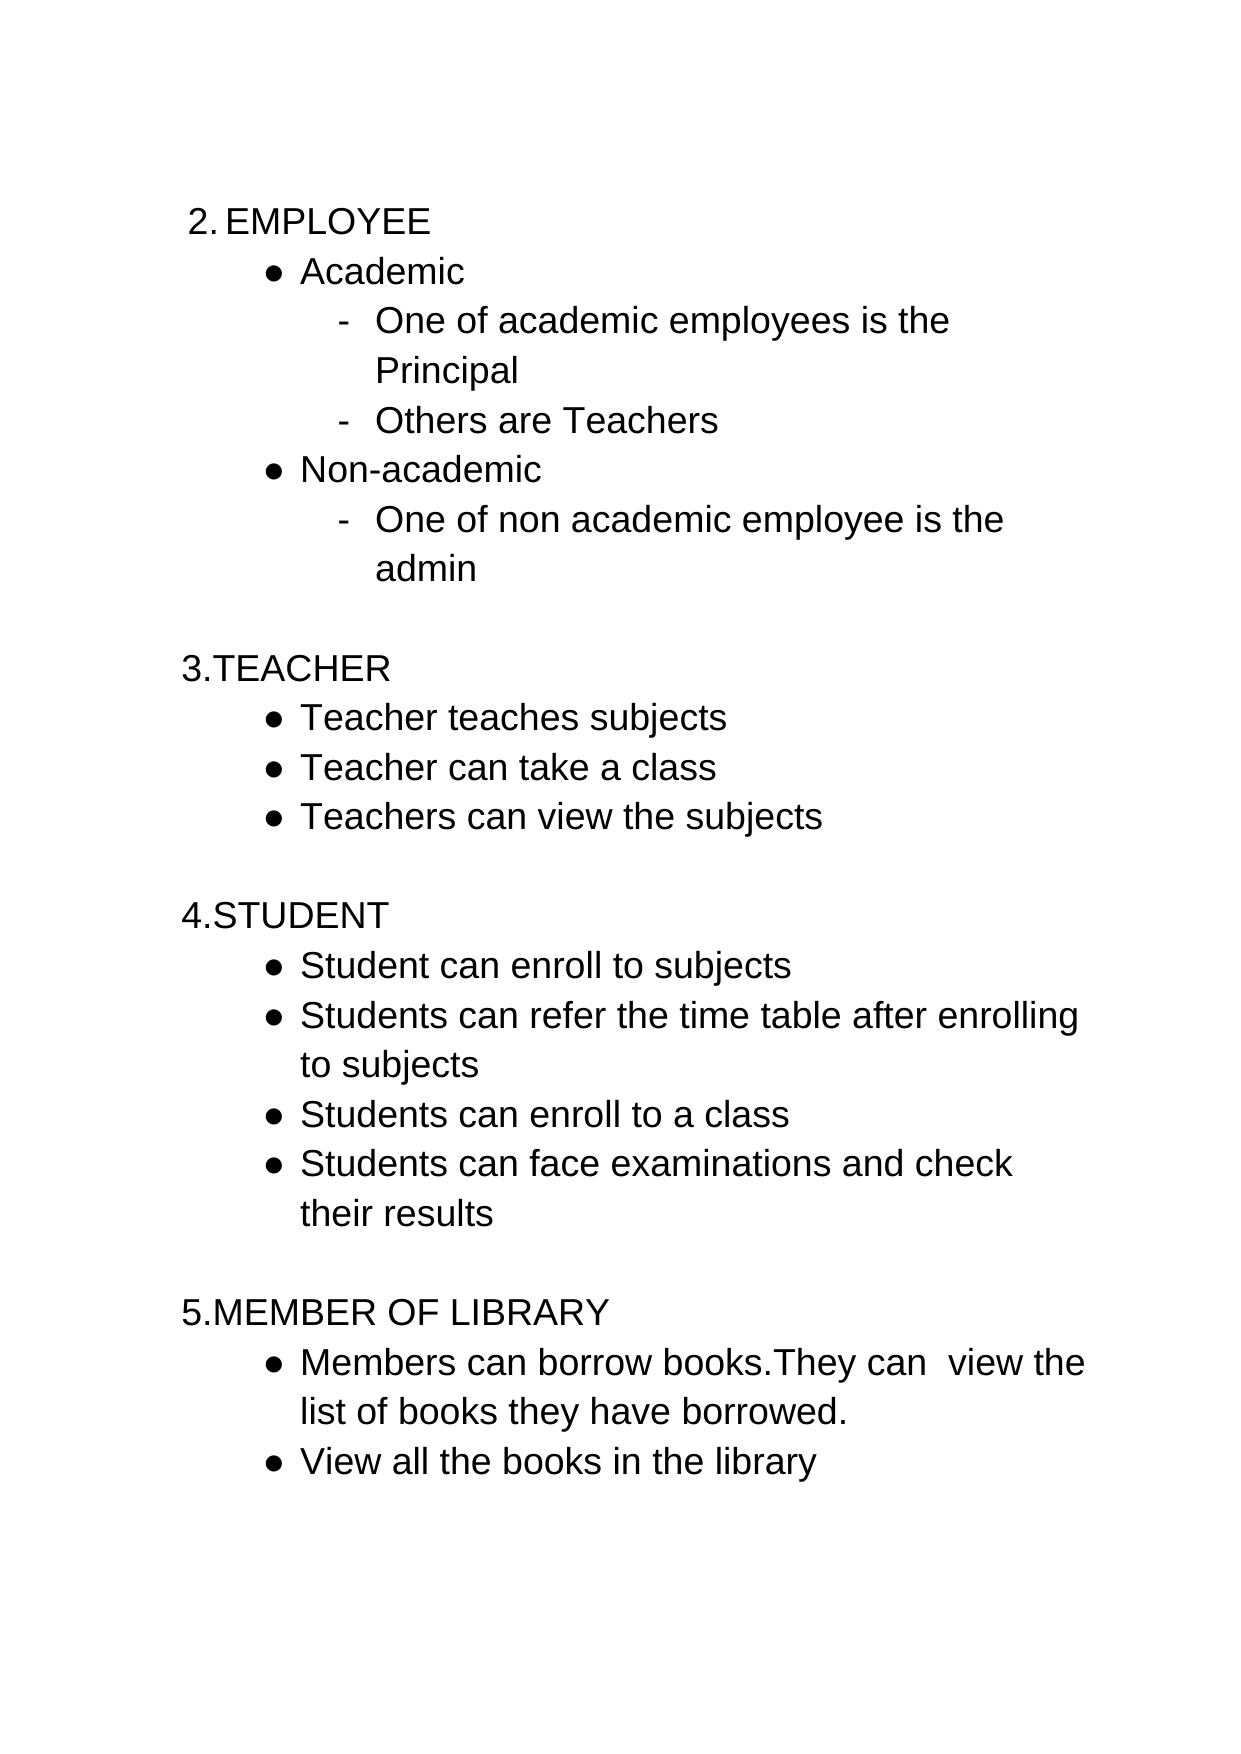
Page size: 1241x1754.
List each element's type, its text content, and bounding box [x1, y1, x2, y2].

list View all the books in the library [262, 1439, 1090, 1482]
list Teacher teaches subjects [262, 695, 1090, 738]
list Student can enroll to subjects [262, 943, 1090, 986]
list Members can borrow books.They can view the list of books they have borrowed. [262, 1340, 1090, 1433]
list Academic [262, 249, 1090, 292]
text 5.MEMBER OF LIBRARY [150, 1290, 1090, 1333]
text 4.STUDENT [150, 894, 1090, 937]
list Teachers can view the subjects [262, 794, 1090, 838]
list One of non academic employee is the admin [337, 497, 1090, 590]
list Teacher can take a class [262, 745, 1090, 788]
list Students can face examinations and check their results [262, 1142, 1090, 1234]
list EMPLOYEE [187, 199, 1090, 243]
list Others are Teachers [337, 398, 1090, 441]
list Students can enroll to a class [262, 1092, 1090, 1135]
text 3.TEACHER [150, 646, 1090, 689]
list One of academic employees is the Principal [337, 299, 1090, 391]
list Students can refer the time table after enrolling to subjects [262, 993, 1090, 1086]
list Non-academic [262, 447, 1090, 491]
